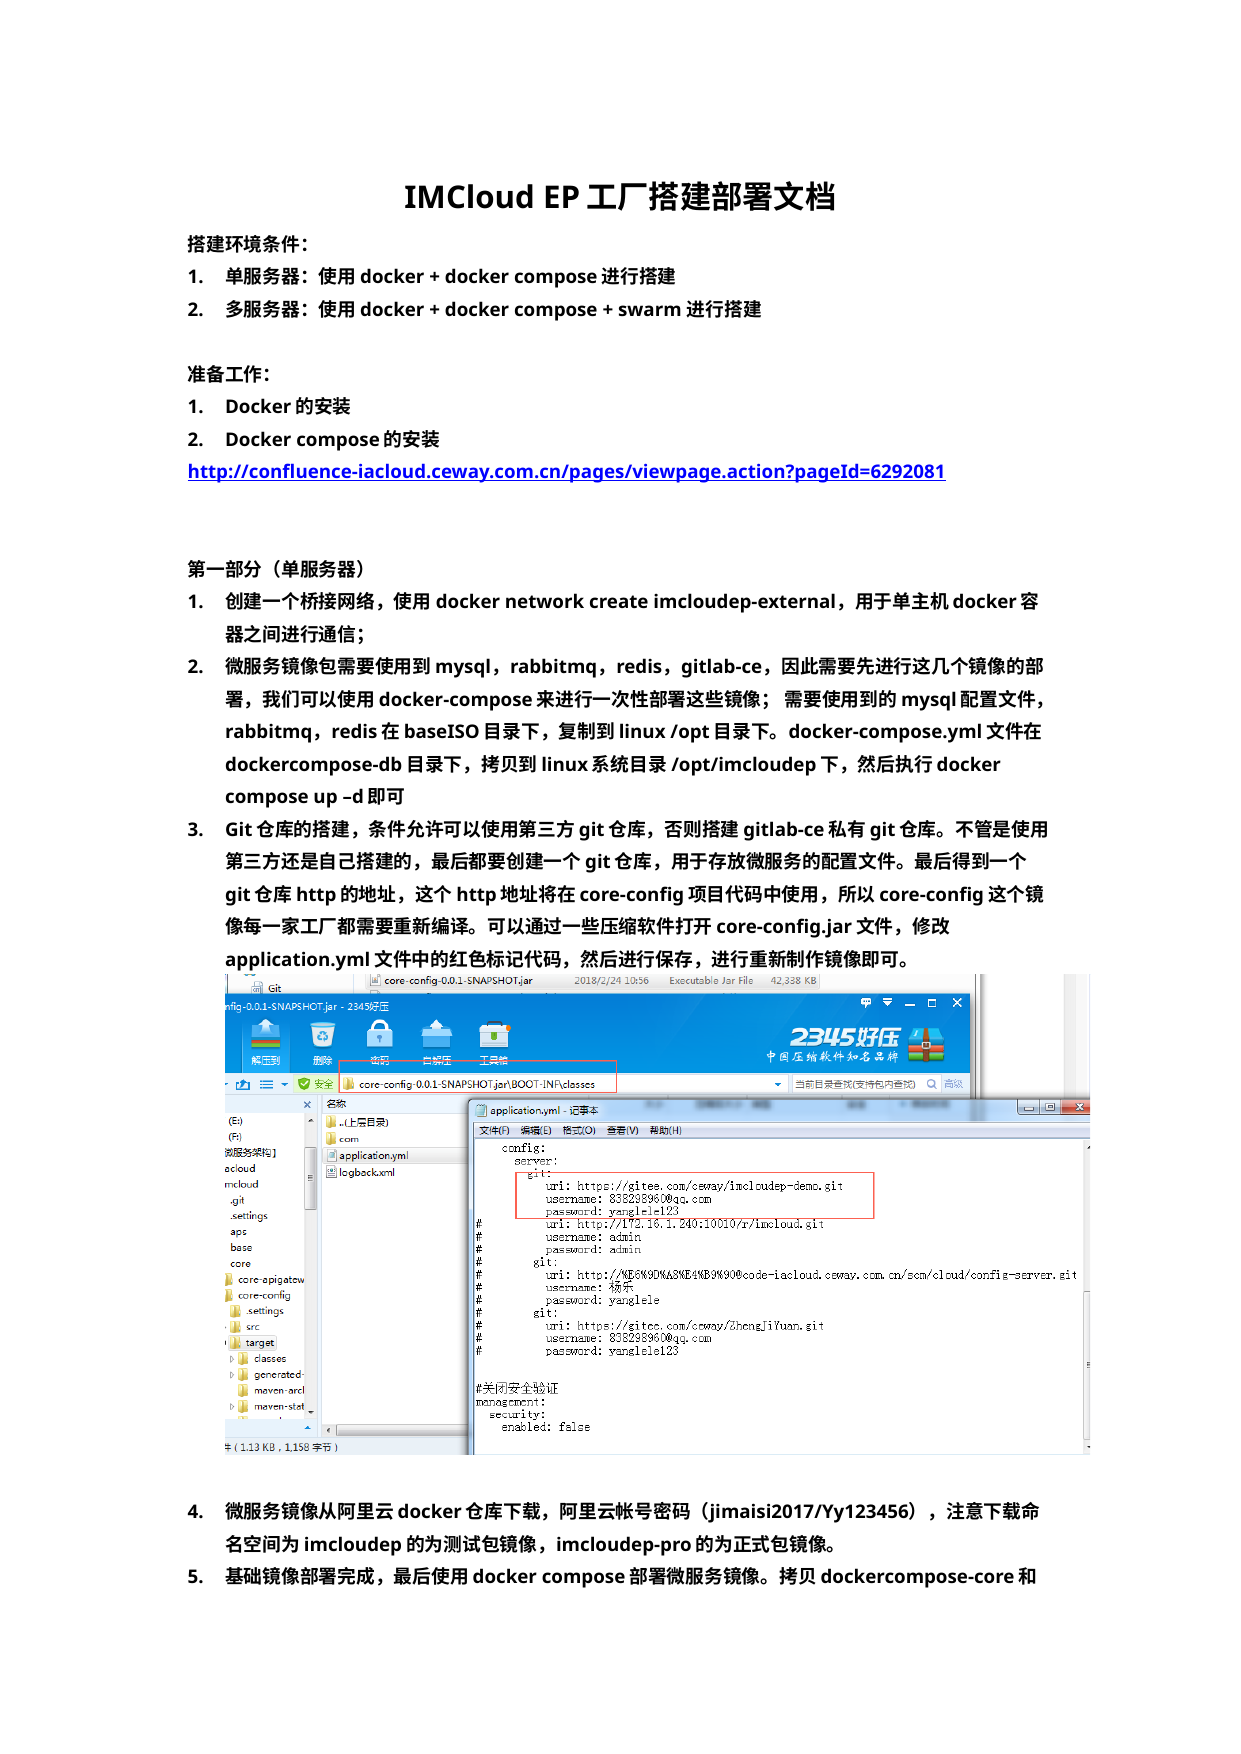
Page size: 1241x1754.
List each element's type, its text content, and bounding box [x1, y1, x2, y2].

text IMCloud EP工厂搭建部署文档 [187, 162, 1053, 227]
list 单服务器：使用docker + docker compose进行搭建 [187, 259, 1053, 292]
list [187, 1559, 1053, 1592]
list 多服务器：使用docker + docker compose + swarm 进行搭建 [187, 292, 1053, 324]
list 创建一个桥接网络，使用 docker network create imcloudep-external，用于单主机docker容器之间进行通信； [187, 584, 1053, 649]
list 微服务镜像包需要使用到mysql，rabbitmq，redis，gitlab-ce，因此需要先进行这几个镜像的部署，我们可以使用docker-compose来进行一次性部署这些镜像； 需要使用到的mysql配置文件，rabbitmq，redis在baseISO目录下，复制到linux /opt目录下。docker-compose.yml文件在dockercompose-db目录下，拷贝到linux系统目录 /opt/imcloudep下，然后执行docker compose up –d即可 [187, 649, 1053, 812]
text 搭建环境条件： [187, 227, 1053, 259]
list Git仓库的搭建，条件允许可以使用第三方git仓库，否则搭建gitlab-ce私有git仓库。不管是使用第三方还是自己搭建的，最后都要创建一个git仓库，用于存放微服务的配置文件。最后得到一个git仓库http的地址，这个http地址将在core-config项目代码中使用，所以core-config这个镜像每一家工厂都需要重新编译。可以通过一些压缩软件打开core-config.jar文件，修改application.yml文件中的红色标记代码，然后进行保存，进行重新制作镜像即可。 [187, 812, 1053, 974]
text http://confluence-iacloud.ceway.com.cn/pages/viewpage.action?pageId=6292081 [187, 454, 1053, 487]
text 第一部分（单服务器） [187, 552, 1053, 584]
list 微服务镜像从阿里云docker仓库下载，阿里云帐号密码（jimaisi2017/Yy123456），注意下载命名空间为imcloudep的为测试包镜像，imcloudep-pro的为正式包镜像。 [187, 1494, 1053, 1559]
list Docker的安装 [187, 389, 1053, 422]
text 准备工作： [187, 357, 1053, 389]
list Docker compose的安装 [187, 422, 1053, 454]
picture [225, 974, 1091, 1455]
